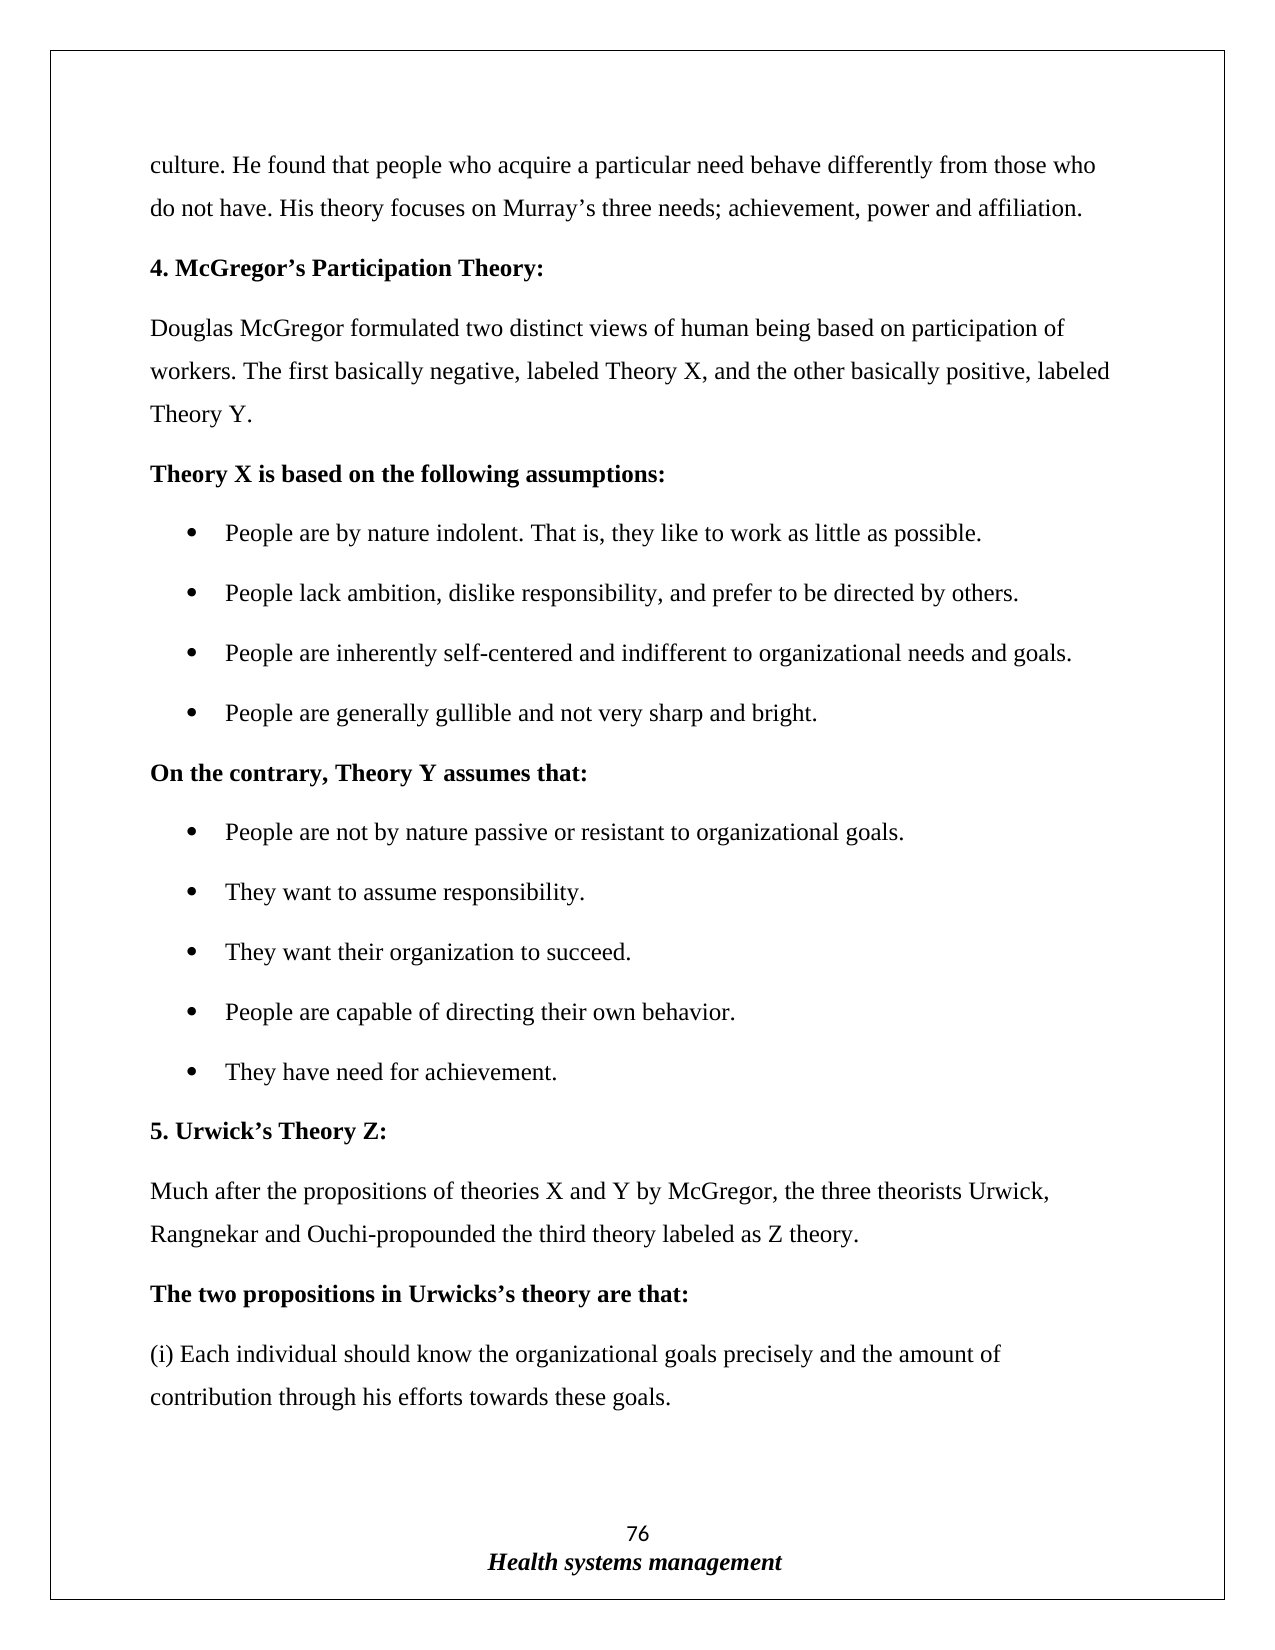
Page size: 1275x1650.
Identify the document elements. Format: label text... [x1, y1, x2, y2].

text On the contrary, Theory Y assumes that: [150, 758, 1125, 786]
list People are generally gullible and not very sharp and bright. [187, 698, 1125, 727]
text Douglas McGregor formulated two distinct views of human being based on participation of workers. The first basically negative, labeled Theory X, and the other basically positive, labeled Theory Y. [150, 313, 1125, 428]
text (i) Each individual should know the organizational goals precisely and the amount of contribution through his efforts towards these goals. [150, 1339, 1125, 1411]
text 4. McGregor’s Participation Theory: [150, 253, 1125, 282]
text Much after the propositions of theories X and Y by McGregor, the three theorists Urwick, Rangnekar and Ouchi-propounded the third theory labeled as Z theory. [150, 1176, 1125, 1248]
list They have need for achievement. [187, 1057, 1125, 1085]
list They want their organization to succeed. [187, 937, 1125, 966]
text Theory X is based on the following assumptions: [150, 459, 1125, 487]
list They want to assume responsibility. [187, 877, 1125, 906]
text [150, 150, 1125, 222]
list People are not by nature passive or resistant to organizational goals. [187, 817, 1125, 846]
list People are capable of directing their own behavior. [187, 997, 1125, 1026]
list People are by nature indolent. That is, they like to work as little as possible. [187, 518, 1125, 547]
list People are inherently self-centered and indifferent to organizational needs and goals. [187, 638, 1125, 667]
text The two propositions in Urwicks’s theory are that: [150, 1279, 1125, 1308]
text 5. Urwick’s Theory Z: [150, 1116, 1125, 1145]
list People lack ambition, dislike responsibility, and prefer to be directed by others. [187, 578, 1125, 607]
